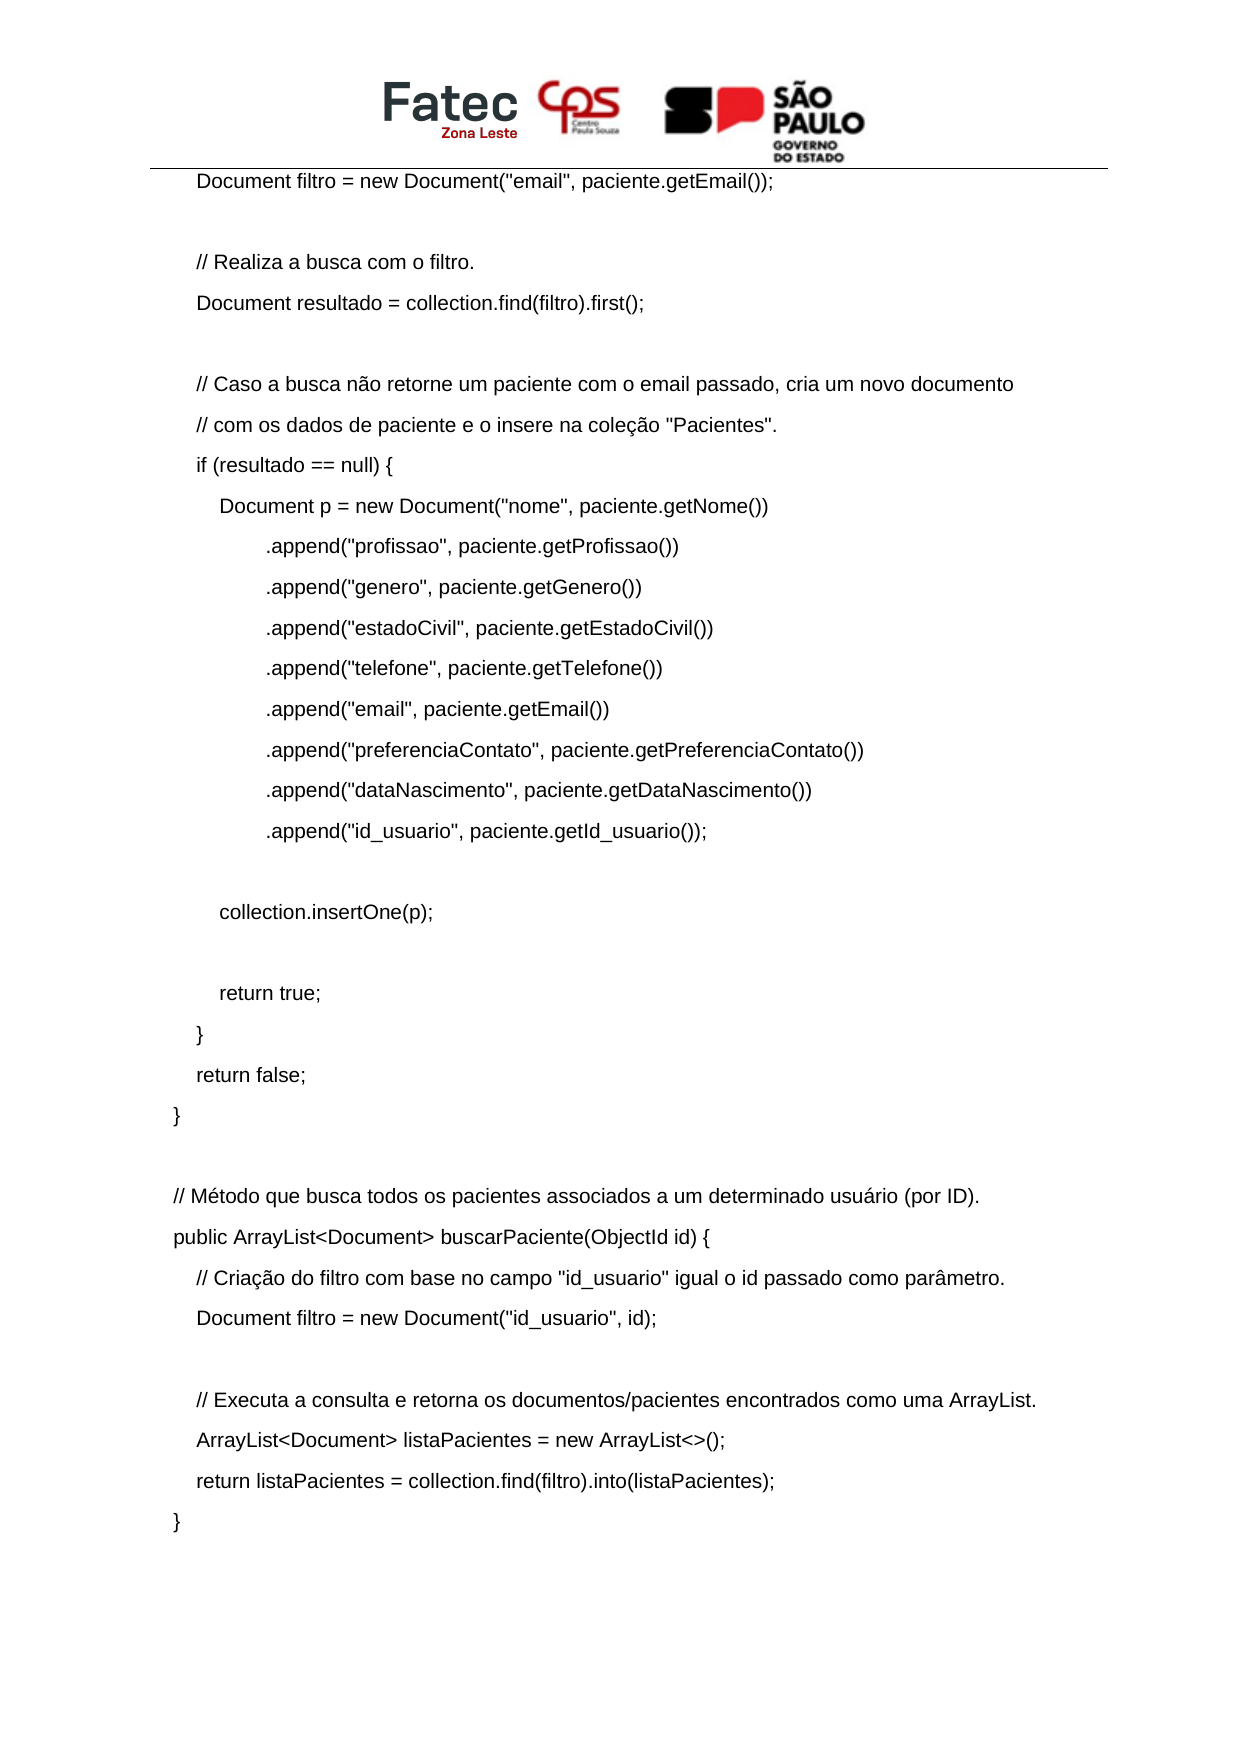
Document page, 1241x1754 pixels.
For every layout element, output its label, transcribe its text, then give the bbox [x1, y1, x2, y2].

text Document p = new Document("nome", paciente.getNome()) [150, 494, 1108, 518]
text .append("profissao", paciente.getProfissao()) [150, 534, 1108, 558]
text collection.insertOne(p); [150, 900, 1108, 924]
text // Realiza a busca com o filtro. [150, 250, 1108, 274]
text .append("genero", paciente.getGenero()) [150, 575, 1108, 599]
text Document resultado = collection.find(filtro).first(); [150, 291, 1108, 314]
text .append("email", paciente.getEmail()) [150, 697, 1108, 721]
text .append("dataNascimento", paciente.getDataNascimento()) [150, 778, 1108, 802]
text } [150, 1022, 1108, 1046]
text .append("estadoCivil", paciente.getEstadoCivil()) [150, 616, 1108, 639]
text } [150, 1509, 1108, 1533]
text // Executa a consulta e retorna os documentos/pacientes encontrados como uma ArrayList. [150, 1387, 1108, 1411]
text public ArrayList<Document> buscarPaciente(ObjectId id) { [150, 1225, 1108, 1249]
text return listaPacientes = collection.find(filtro).into(listaPacientes); [150, 1469, 1108, 1493]
text // Método que busca todos os pacientes associados a um determinado usuário (por ID). [150, 1184, 1108, 1208]
text ArrayList<Document> listaPacientes = new ArrayList<>(); [150, 1428, 1108, 1452]
text if (resultado == null) { [150, 453, 1108, 477]
text .append("telefone", paciente.getTelefone()) [150, 656, 1108, 680]
text .append("id_usuario", paciente.getId_usuario()); [150, 819, 1108, 843]
text // Criação do filtro com base no campo "id_usuario" igual o id passado como parâmetro. [150, 1266, 1108, 1289]
text // com os dados de paciente e o insere na coleção "Pacientes". [150, 412, 1108, 436]
text } [150, 1103, 1108, 1127]
picture [383, 75, 876, 166]
text Document filtro = new Document("email", paciente.getEmail()); [150, 169, 1108, 193]
text return true; [150, 981, 1108, 1005]
text .append("preferenciaContato", paciente.getPreferenciaContato()) [150, 737, 1108, 761]
text Document filtro = new Document("id_usuario", id); [150, 1306, 1108, 1330]
text // Caso a busca não retorne um paciente com o email passado, cria um novo documento [150, 372, 1108, 396]
text return false; [150, 1062, 1108, 1086]
